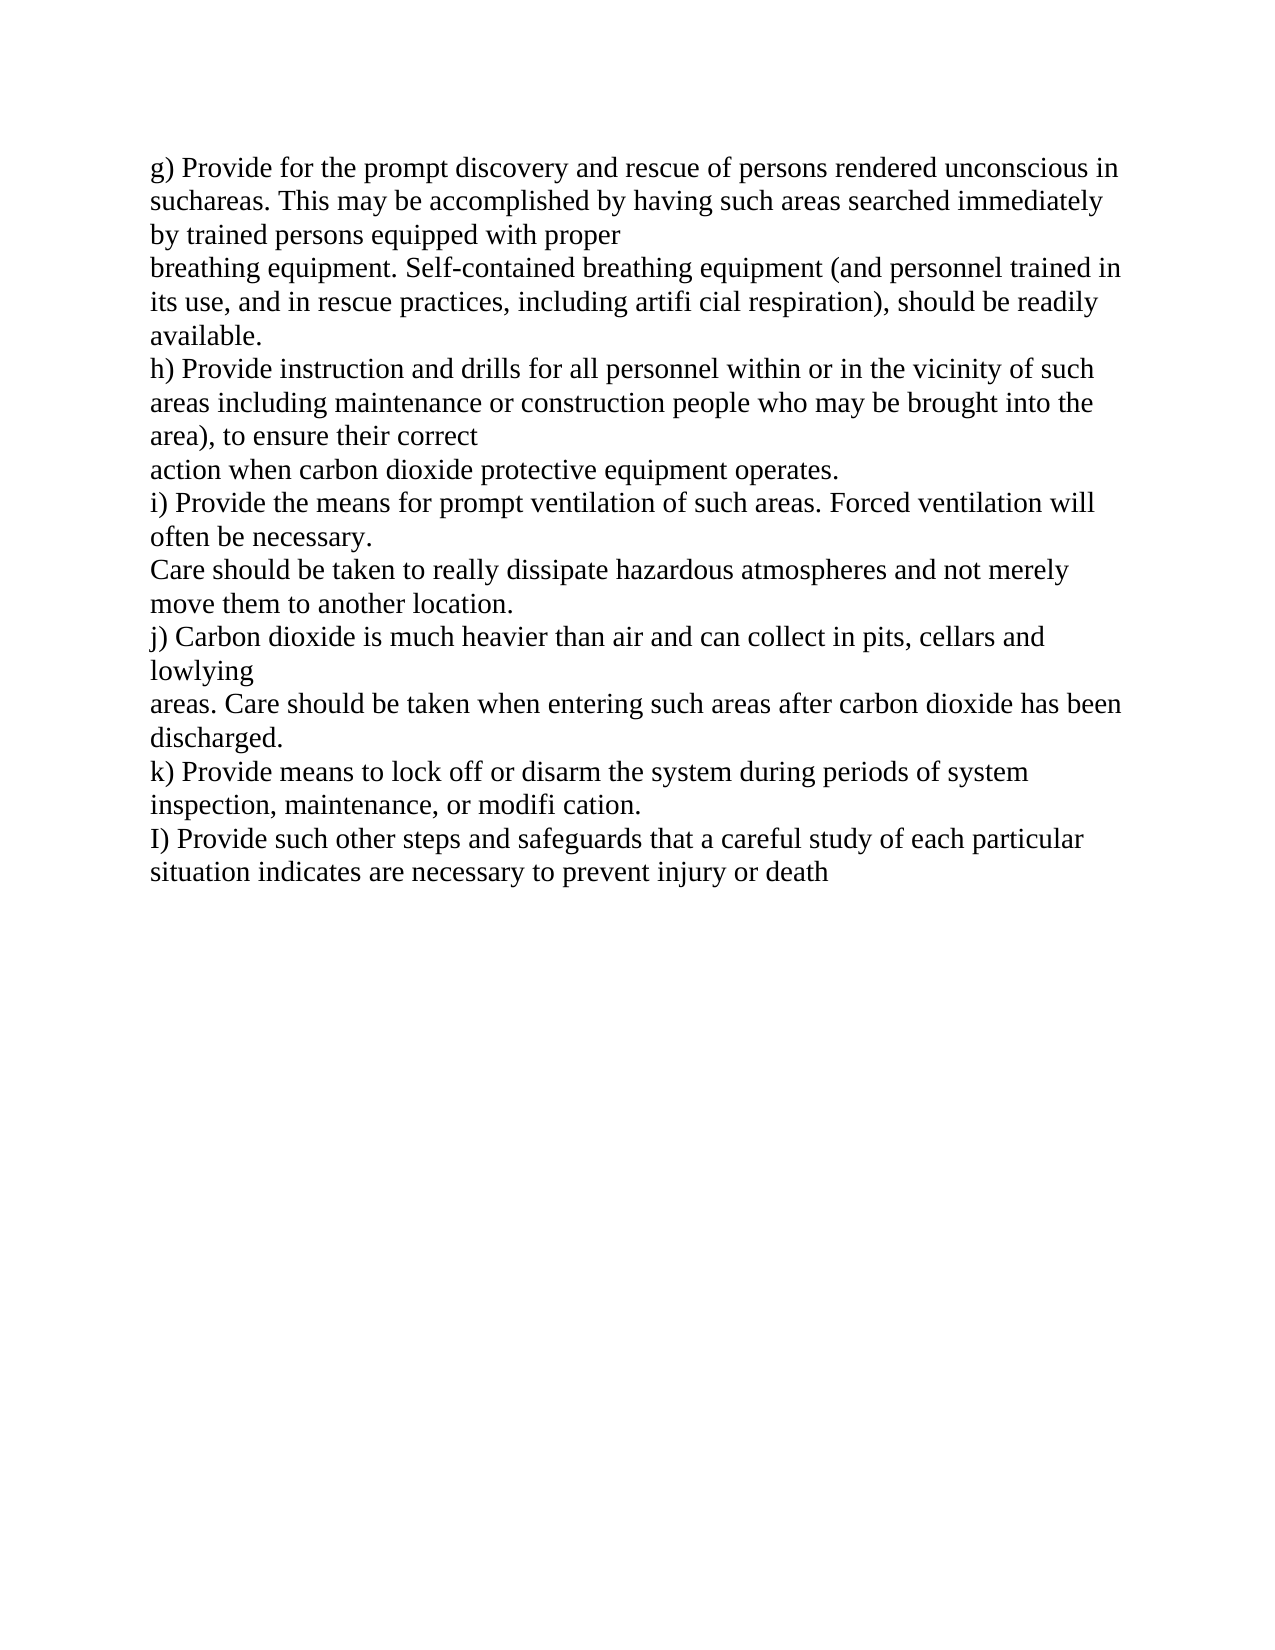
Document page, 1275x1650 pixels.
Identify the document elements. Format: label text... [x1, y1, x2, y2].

text k) Provide means to lock off or disarm the system during periods of system inspection, maintenance, or modifi cation. [150, 754, 1125, 821]
text g) Provide for the prompt discovery and rescue of persons rendered unconscious in suchareas. This may be accomplished by having such areas searched immediately by trained persons equipped with proper [150, 150, 1125, 251]
text action when carbon dioxide protective equipment operates. [150, 452, 1125, 485]
text breathing equipment. Self-contained breathing equipment (and personnel trained in its use, and in rescue practices, including artifi cial respiration), should be readily available. [150, 251, 1125, 351]
text Care should be taken to really dissipate hazardous atmospheres and not merely move them to another location. [150, 552, 1125, 619]
text i) Provide the means for prompt ventilation of such areas. Forced ventilation will often be necessary. [150, 485, 1125, 552]
text j) Carbon dioxide is much heavier than air and can collect in pits, cellars and lowlying [150, 619, 1125, 687]
text h) Provide instruction and drills for all personnel within or in the vicinity of such areas including maintenance or construction people who may be brought into the area), to ensure their correct [150, 351, 1125, 452]
text areas. Care should be taken when entering such areas after carbon dioxide has been discharged. [150, 687, 1125, 754]
text I) Provide such other steps and safeguards that a careful study of each particular situation indicates are necessary to prevent injury or death [150, 821, 1125, 888]
